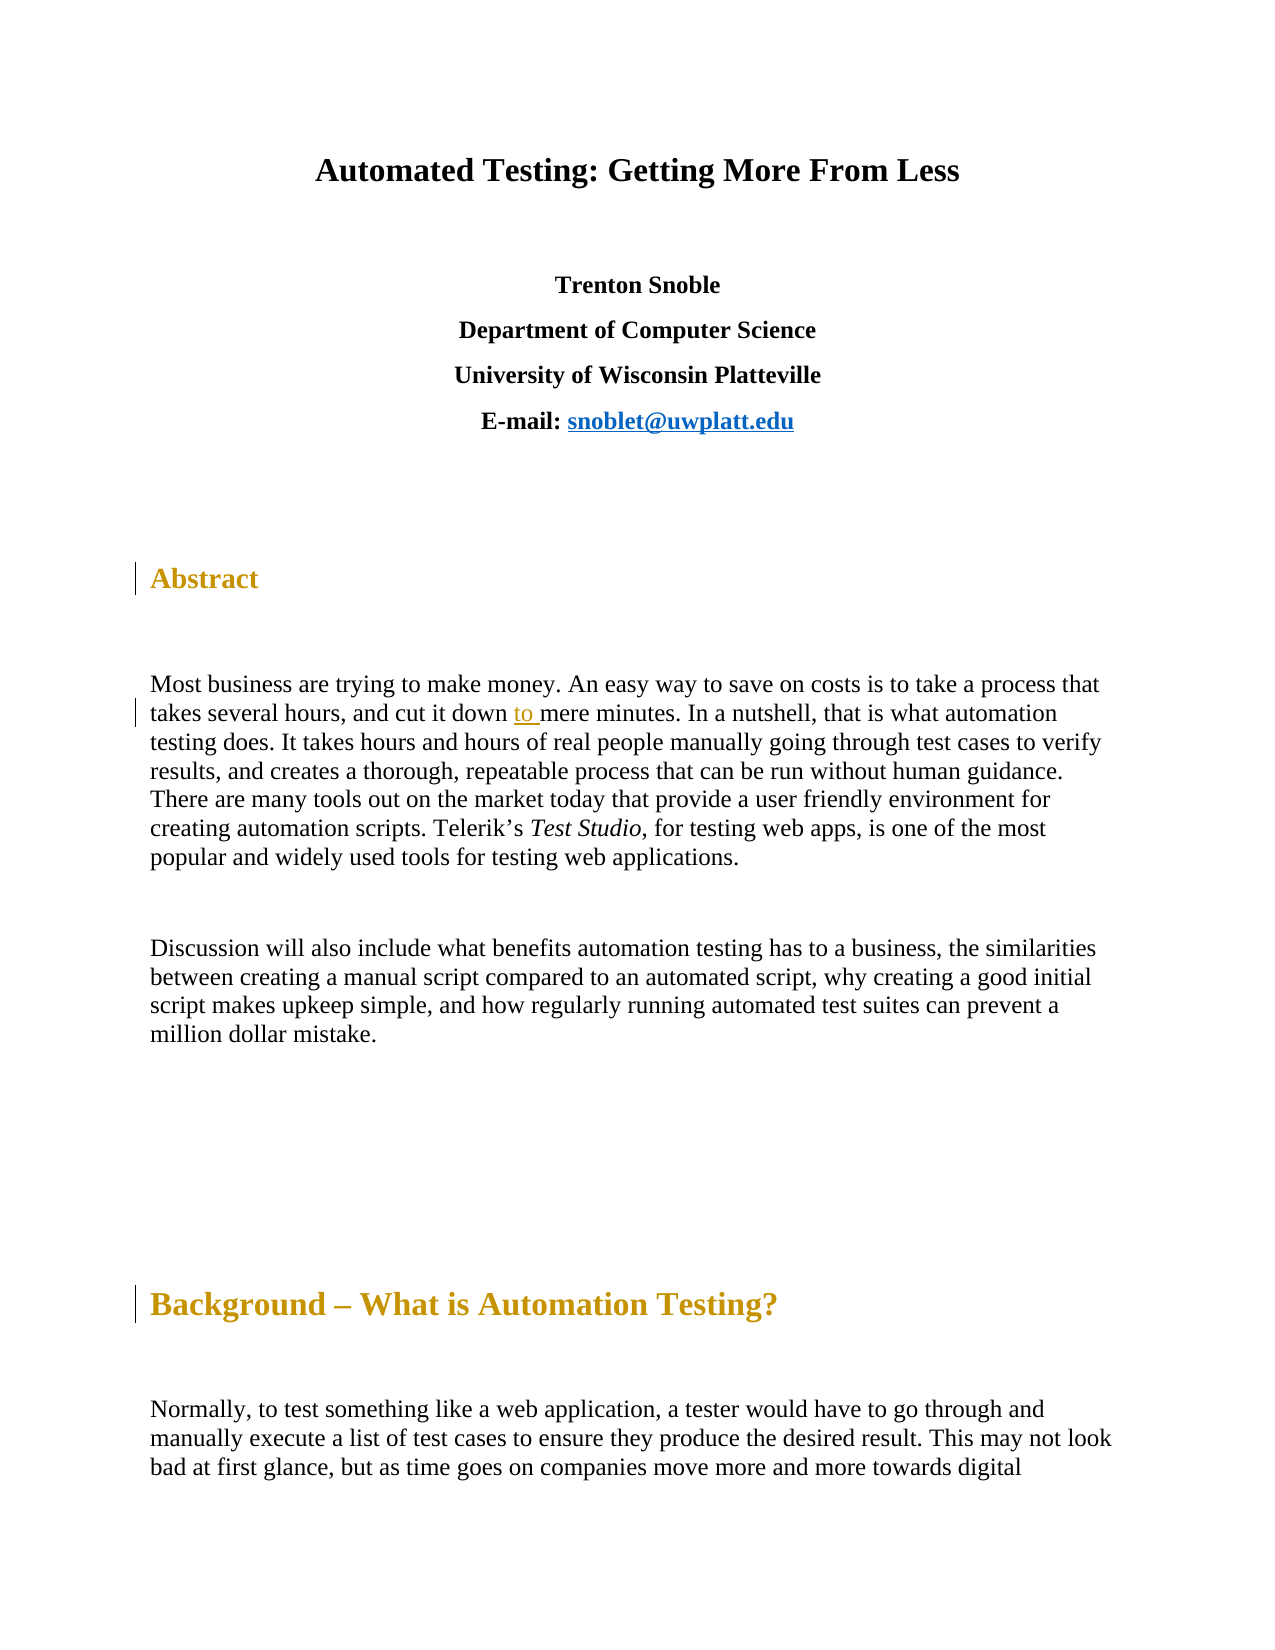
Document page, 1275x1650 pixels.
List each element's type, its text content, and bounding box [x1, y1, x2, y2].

text Most business are trying to make money. An easy way to save on costs is to take a process that takes several hours, and cut it down mere minutes. In a nutshell, that is what automation testing does. It takes hours and hours of real people manually going through test cases to verify results, and creates a thorough, repeatable process that can be run without human guidance. There are many tools out on the market today that provide a user friendly environment for creating automation scripts. Telerik’s Test Studio, for testing web apps, is one of the most popular and widely used tools for testing web applications. [150, 669, 1125, 871]
text University of Wisconsin Platteville [150, 361, 1125, 389]
text Abstract [150, 562, 1125, 595]
text Discussion will also include what benefits automation testing has to a business, the similarities between creating a manual script compared to an automated script, why creating a good initial script makes upkeep simple, and how regularly running automated test suites can prevent a million dollar mistake. [150, 933, 1125, 1048]
text Department of Computer Science [150, 315, 1125, 344]
text Trenton Snoble [150, 270, 1125, 298]
text E-mail: snoblet@uwplatt.edu [150, 406, 1125, 435]
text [150, 1394, 1125, 1481]
text Background – What is Automation Testing? [150, 1284, 1125, 1323]
text Automated Testing: Getting More From Less [150, 150, 1125, 188]
